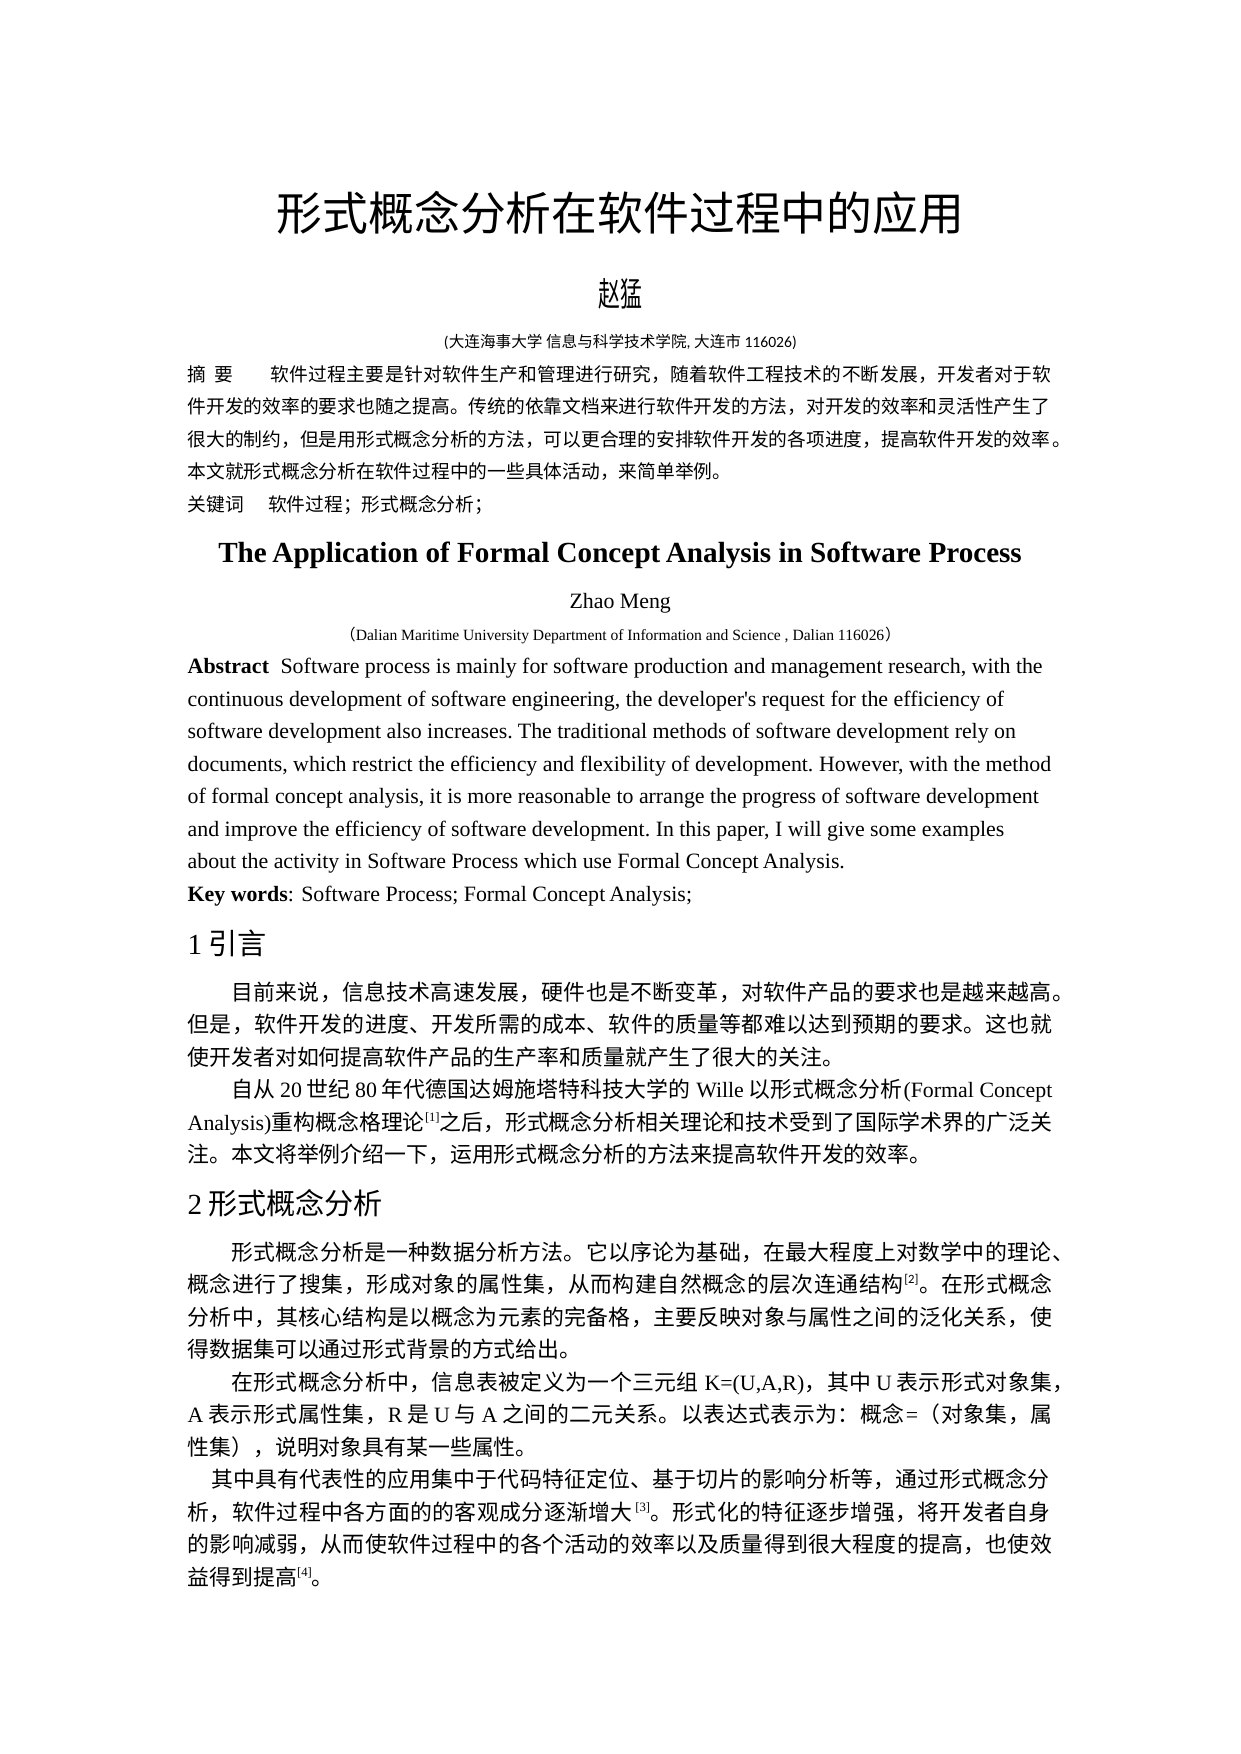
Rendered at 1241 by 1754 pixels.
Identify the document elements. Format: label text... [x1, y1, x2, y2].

text 自从20世纪80年代德国达姆施塔特科技大学的Wille以形式概念分析(Formal Concept Analysis)重构概念格理论[1]之后，形式概念分析相关理论和技术受到了国际学术界的广泛关注。本文将举例介绍一下，运用形式概念分析的方法来提高软件开发的效率。 [187, 1072, 1053, 1169]
text Key words: Software Process; Formal Concept Analysis; [187, 877, 1053, 909]
text 2形式概念分析 [187, 1169, 1053, 1234]
text The Application of Formal Concept Analysis in Software Process [187, 519, 1053, 584]
text Zhao Meng [187, 584, 1053, 617]
text 其中具有代表性的应用集中于代码特征定位、基于切片的影响分析等，通过形式概念分析，软件过程中各方面的的客观成分逐渐增大[3]。形式化的特征逐步增强，将开发者自身的影响减弱，从而使软件过程中的各个活动的效率以及质量得到很大程度的提高，也使效益得到提高[4]。 [187, 1462, 1053, 1592]
text 形式概念分析在软件过程中的应用 [187, 162, 1053, 259]
text （Dalian Maritime University Department of Information and Science , Dalian 116026） [187, 617, 1053, 649]
text (大连海事大学 信息与科学技术学院, 大连市 116026) [187, 324, 1053, 357]
text 摘 要 软件过程主要是针对软件生产和管理进行研究，随着软件工程技术的不断发展，开发者对于软件开发的效率的要求也随之提高。传统的依靠文档来进行软件开发的方法，对开发的效率和灵活性产生了很大的制约，但是用形式概念分析的方法，可以更合理的安排软件开发的各项进度，提高软件开发的效率。本文就形式概念分析在软件过程中的一些具体活动，来简单举例。 [187, 357, 1053, 487]
text 目前来说，信息技术高速发展，硬件也是不断变革，对软件产品的要求也是越来越高。但是，软件开发的进度、开发所需的成本、软件的质量等都难以达到预期的要求。这也就使开发者对如何提高软件产品的生产率和质量就产生了很大的关注。 [187, 974, 1053, 1072]
text 形式概念分析是一种数据分析方法。它以序论为基础，在最大程度上对数学中的理论、概念进行了搜集，形成对象的属性集，从而构建自然概念的层次连通结构[2]。在形式概念分析中，其核心结构是以概念为元素的完备格，主要反映对象与属性之间的泛化关系，使得数据集可以通过形式背景的方式给出。 [187, 1234, 1053, 1364]
text 1引言 [187, 909, 1053, 974]
text 在形式概念分析中，信息表被定义为一个三元组K=(U,A,R)，其中U表示形式对象集，A表示形式属性集，R是U与A之间的二元关系。以表达式表示为：概念=（对象集，属性集），说明对象具有某一些属性。 [187, 1364, 1053, 1462]
text Abstract Software process is mainly for software production and management research, with the continuous development of software engineering, the developer's request for the efficiency of software development also increases. The traditional methods of software development rely on documents, which restrict the efficiency and flexibility of development. However, with the method of formal concept analysis, it is more reasonable to arrange the progress of software development and improve the efficiency of software development. In this paper, I will give some examples about the activity in Software Process which use Formal Concept Analysis. [187, 649, 1053, 877]
text 关键词 软件过程；形式概念分析； [187, 487, 1053, 519]
text 赵猛 [187, 259, 1053, 324]
